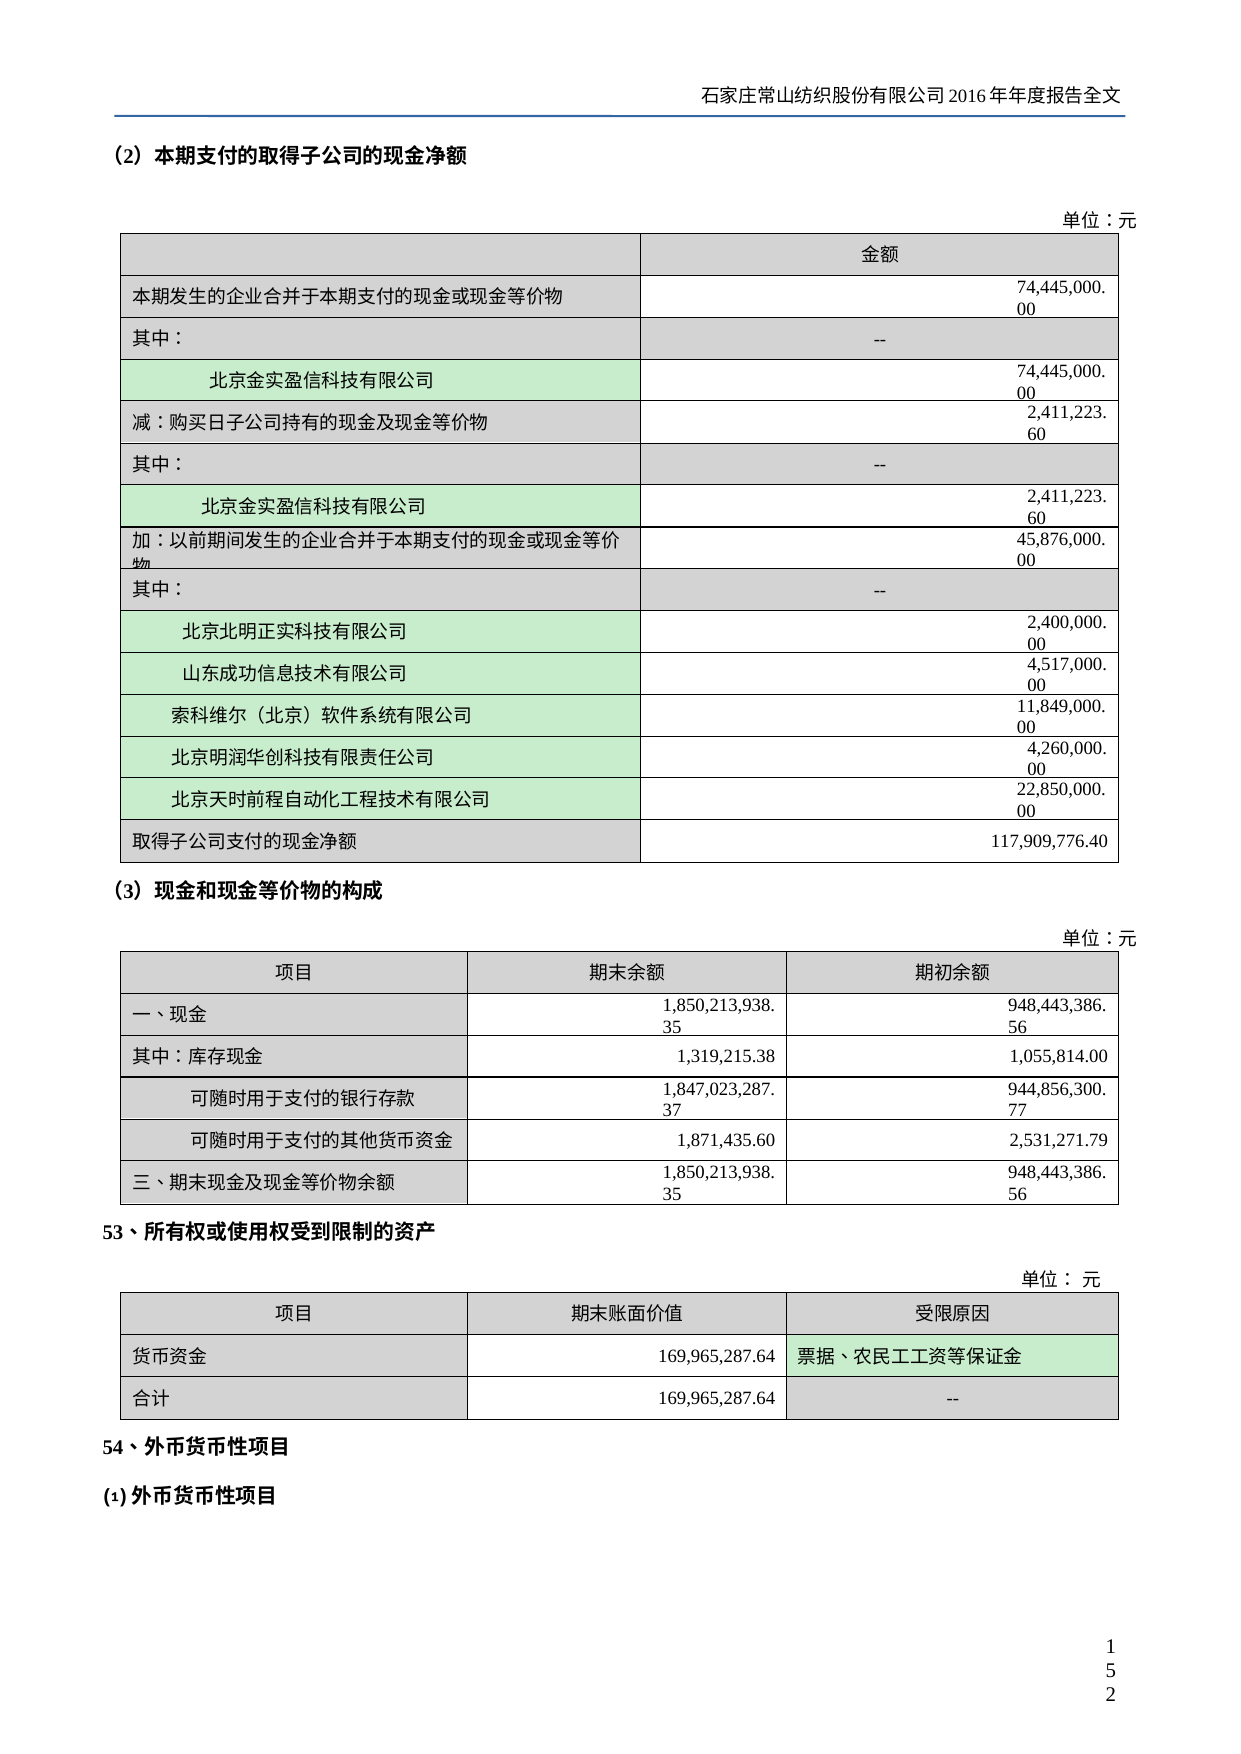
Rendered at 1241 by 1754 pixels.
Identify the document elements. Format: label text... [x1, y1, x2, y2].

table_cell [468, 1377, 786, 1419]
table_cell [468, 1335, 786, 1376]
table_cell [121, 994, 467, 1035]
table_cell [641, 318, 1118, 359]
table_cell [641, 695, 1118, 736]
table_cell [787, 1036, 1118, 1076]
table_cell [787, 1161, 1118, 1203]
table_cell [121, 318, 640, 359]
text 单位：元 [102, 207, 1137, 232]
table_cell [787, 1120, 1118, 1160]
text 单位：元 [102, 925, 1137, 951]
text 单位： 元 [1021, 1266, 1137, 1292]
text 54、外币货币性项目 [102, 1432, 1137, 1461]
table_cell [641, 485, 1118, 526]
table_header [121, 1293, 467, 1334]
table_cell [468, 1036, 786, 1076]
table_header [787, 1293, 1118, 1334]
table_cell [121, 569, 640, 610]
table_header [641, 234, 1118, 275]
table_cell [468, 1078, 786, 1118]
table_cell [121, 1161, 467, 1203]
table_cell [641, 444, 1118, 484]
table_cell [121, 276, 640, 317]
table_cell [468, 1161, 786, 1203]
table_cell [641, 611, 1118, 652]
text 53、所有权或使用权受到限制的资产 [102, 1217, 1137, 1245]
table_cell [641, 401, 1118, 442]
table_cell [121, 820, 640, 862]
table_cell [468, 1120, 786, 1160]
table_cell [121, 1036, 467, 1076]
text （2）本期支付的取得子公司的现金净额 [102, 141, 1137, 169]
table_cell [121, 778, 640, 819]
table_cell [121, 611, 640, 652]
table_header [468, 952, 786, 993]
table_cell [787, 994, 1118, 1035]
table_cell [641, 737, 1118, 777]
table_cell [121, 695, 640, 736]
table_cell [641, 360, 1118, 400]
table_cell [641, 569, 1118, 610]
text （3）现金和现金等价物的构成 [102, 876, 1137, 904]
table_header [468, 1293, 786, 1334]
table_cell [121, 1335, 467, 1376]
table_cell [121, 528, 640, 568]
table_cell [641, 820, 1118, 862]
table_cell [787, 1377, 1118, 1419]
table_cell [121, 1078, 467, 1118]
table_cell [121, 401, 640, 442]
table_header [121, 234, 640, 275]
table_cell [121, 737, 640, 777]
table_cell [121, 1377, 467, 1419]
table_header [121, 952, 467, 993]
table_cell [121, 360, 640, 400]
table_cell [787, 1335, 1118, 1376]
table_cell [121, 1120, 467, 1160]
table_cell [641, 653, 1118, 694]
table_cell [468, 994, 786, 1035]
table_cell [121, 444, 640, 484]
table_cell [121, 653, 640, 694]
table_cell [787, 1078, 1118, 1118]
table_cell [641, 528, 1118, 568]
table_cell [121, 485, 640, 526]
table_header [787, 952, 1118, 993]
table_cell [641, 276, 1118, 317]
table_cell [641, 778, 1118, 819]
text ⑴外币货币性项目 [102, 1482, 1137, 1510]
